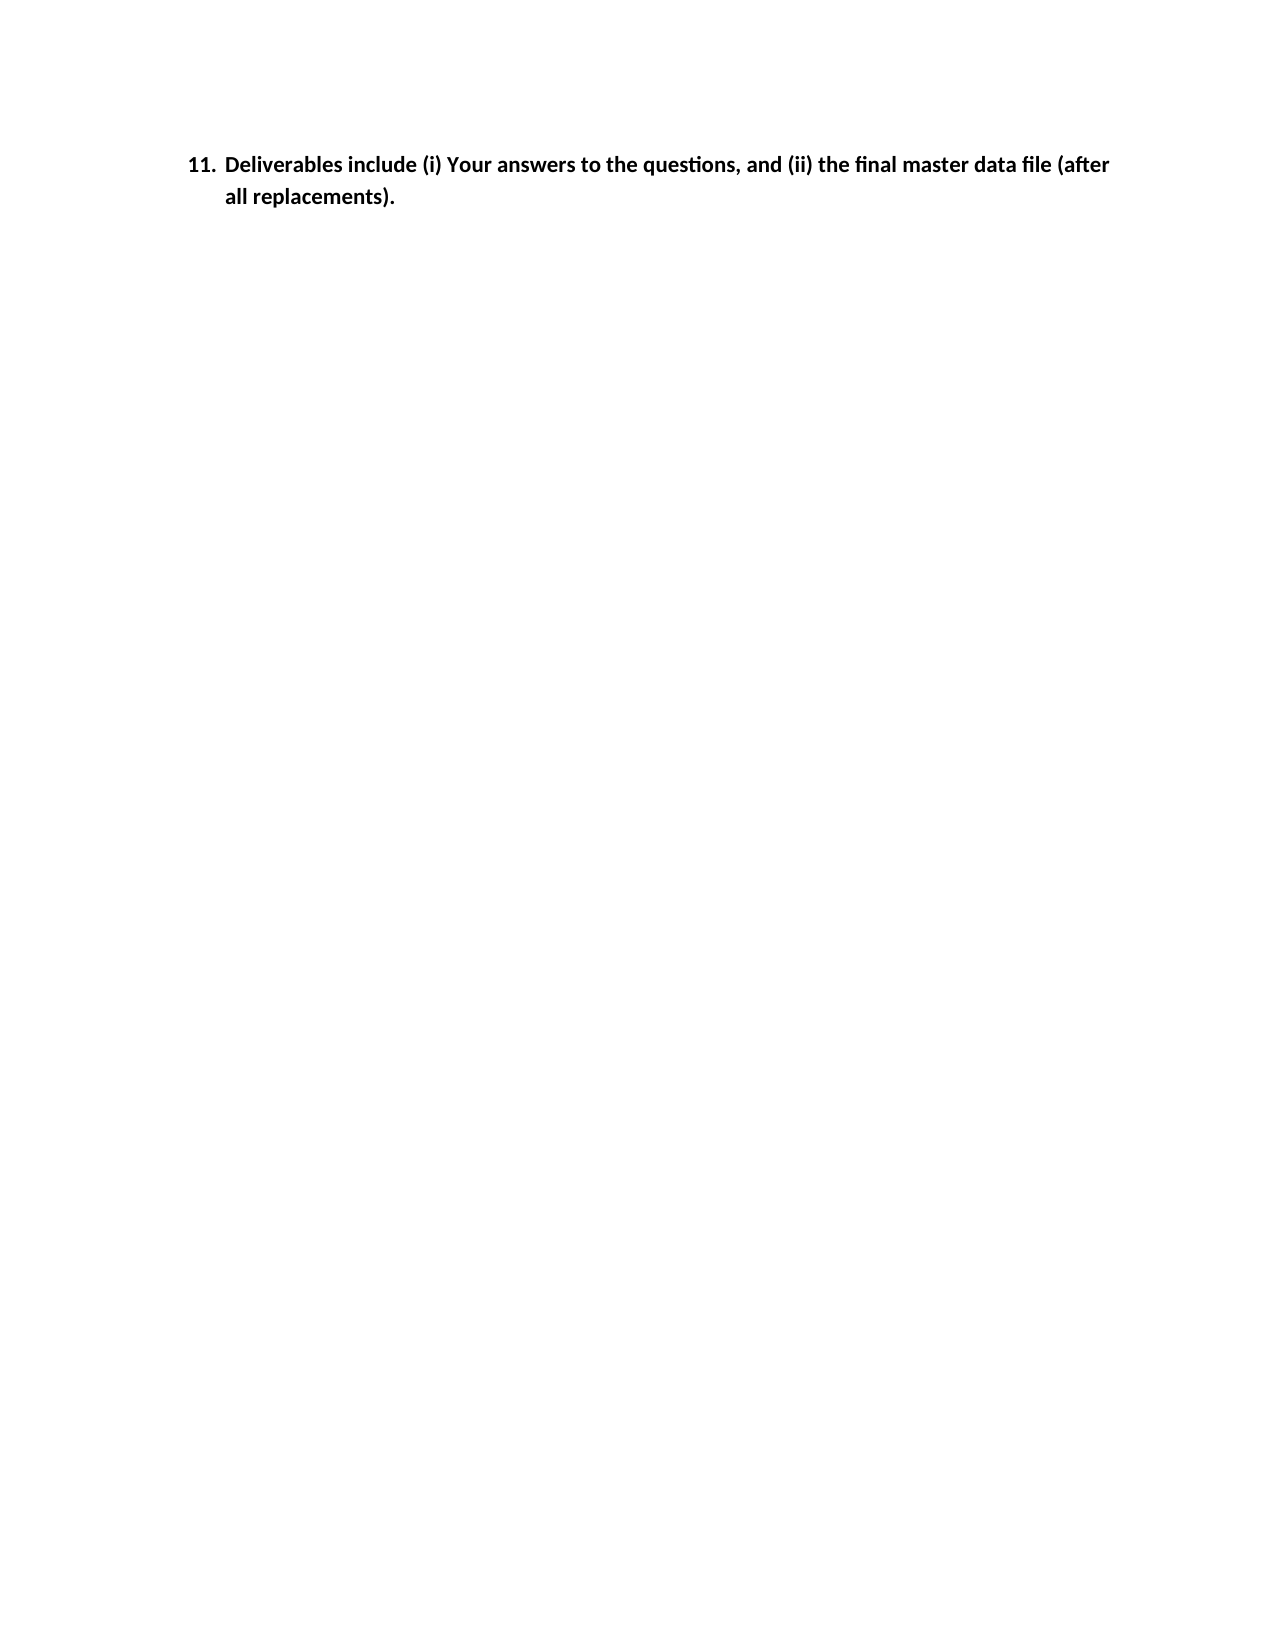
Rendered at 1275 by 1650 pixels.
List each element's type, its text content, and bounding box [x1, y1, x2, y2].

list Deliverables include (i) Your answers to the questions, and (ii) the final master data file (after all replacements). [187, 150, 1125, 210]
